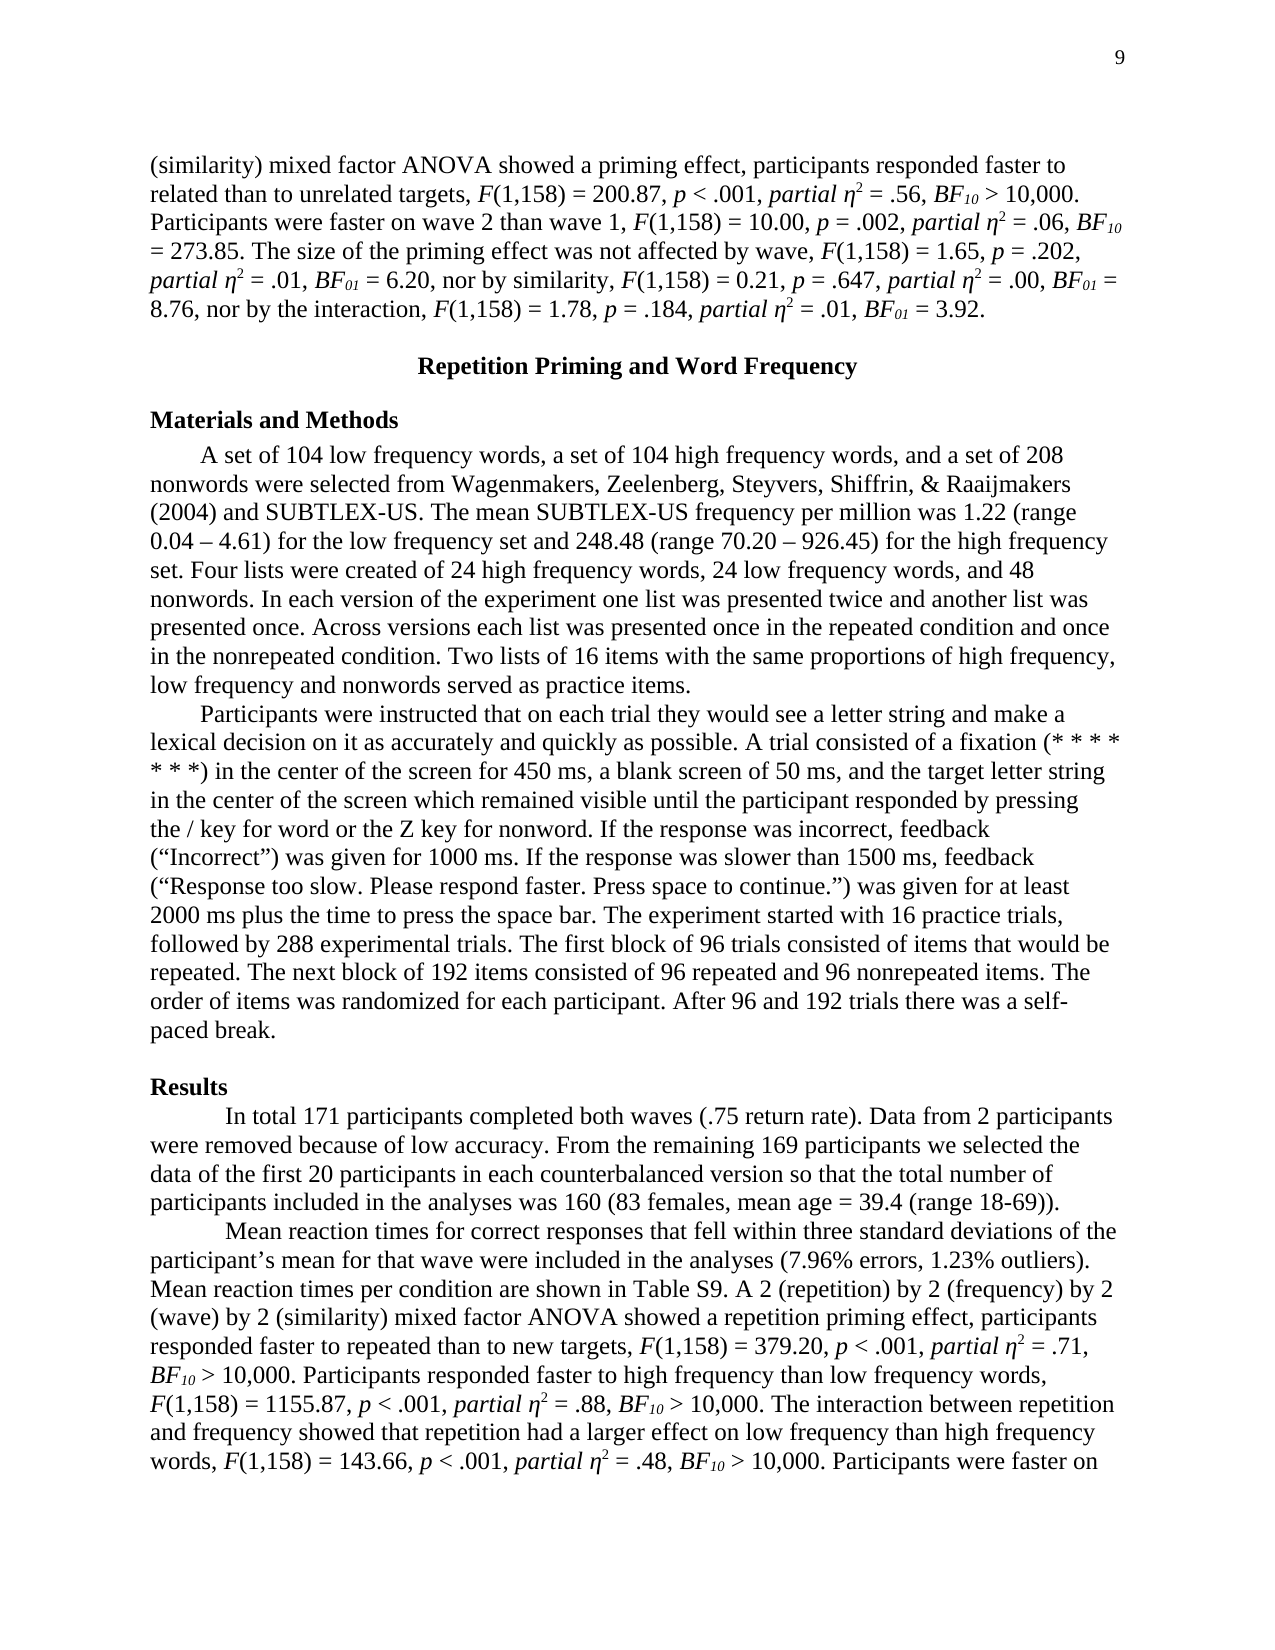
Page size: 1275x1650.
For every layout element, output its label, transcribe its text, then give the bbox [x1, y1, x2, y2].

text Repetition Priming and Word Frequency [150, 351, 1125, 380]
text Participants were instructed that on each trial they would see a letter string and make a lexical decision on it as accurately and quickly as possible. A trial consisted of a fixation (* * * * * * *) in the center of the screen for 450 ms, a blank screen of 50 ms, and the target letter string in the center of the screen which remained visible until the participant responded by pressing the / key for word or the Z key for nonword. If the response was incorrect, feedback (“Incorrect”) was given for 1000 ms. If the response was slower than 1500 ms, feedback (“Response too slow. Please respond faster. Press space to continue.”) was given for at least 2000 ms plus the time to press the space bar. The experiment started with 16 practice trials, followed by 288 experimental trials. The first block of 96 trials consisted of items that would be repeated. The next block of 192 items consisted of 96 repeated and 96 nonrepeated items. The order of items was randomized for each participant. After 96 and 192 trials there was a self-paced break. [150, 699, 1125, 1044]
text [150, 150, 1125, 322]
text A set of 104 low frequency words, a set of 104 high frequency words, and a set of 208 nonwords were selected from Wagenmakers, Zeelenberg, Steyvers, Shiffrin, & Raaijmakers (2004) and SUBTLEX-US. The mean SUBTLEX-US frequency per million was 1.22 (range 0.04 – 4.61) for the low frequency set and 248.48 (range 70.20 – 926.45) for the high frequency set. Four lists were created of 24 high frequency words, 24 low frequency words, and 48 nonwords. In each version of the experiment one list was presented twice and another list was presented once. Across versions each list was presented once in the repeated condition and once in the nonrepeated condition. Two lists of 16 items with the same proportions of high frequency, low frequency and nonwords served as practice items. [150, 440, 1125, 699]
subtitle Materials and Methods [150, 405, 1125, 434]
text In total 171 participants completed both waves (.75 return rate). Data from 2 participants were removed because of low accuracy. From the remaining 169 participants we selected the data of the first 20 participants in each counterbalanced version so that the total number of participants included in the analyses was 160 (83 females, mean age = 39.4 (range 18-69)). [150, 1101, 1125, 1216]
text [150, 1216, 1125, 1475]
text Results [150, 1072, 1125, 1101]
